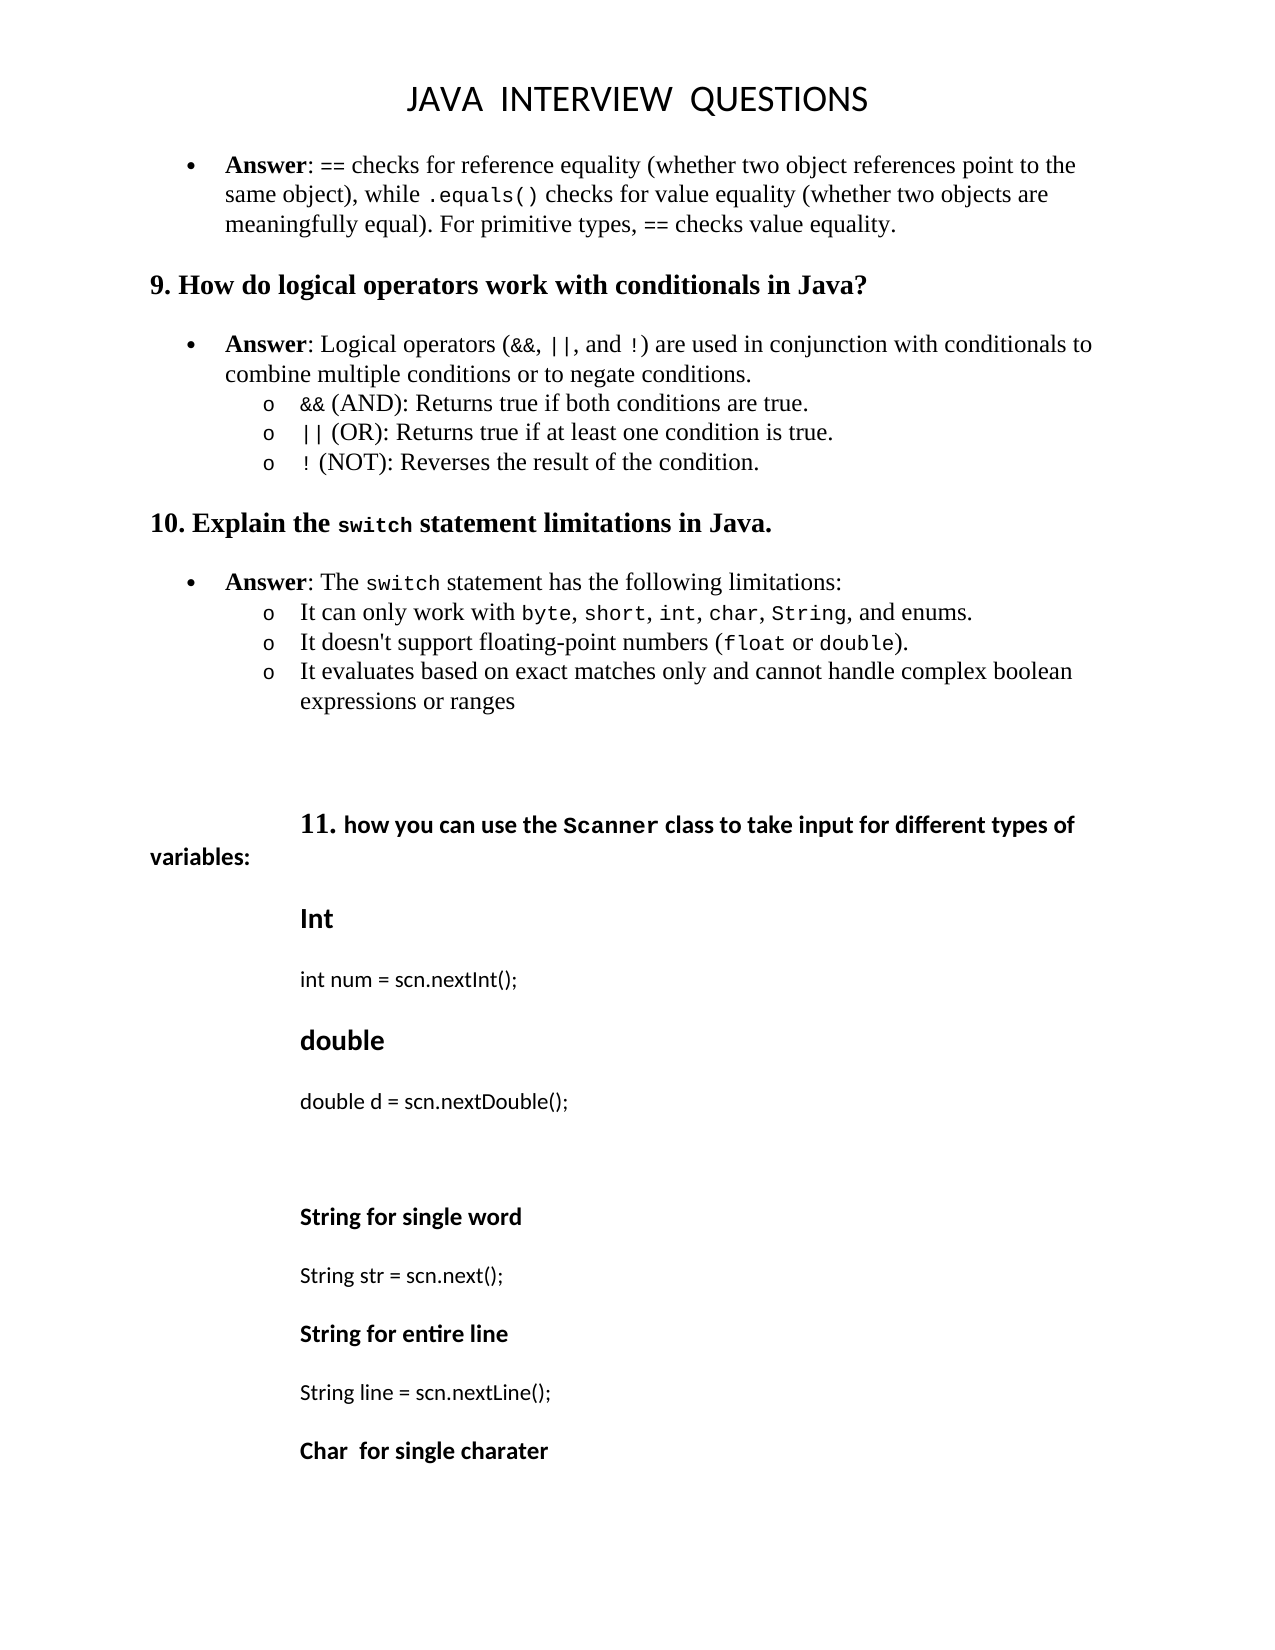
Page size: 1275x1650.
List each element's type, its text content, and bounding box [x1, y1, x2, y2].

list Answer: The switch statement has the following limitations: [187, 567, 1125, 597]
list && (AND): Returns true if both conditions are true. [262, 388, 1125, 417]
list It doesn't support floating-point numbers (float or double). [262, 627, 1125, 656]
text String for single word [300, 1201, 1125, 1232]
text String for entire line [300, 1318, 1125, 1349]
text int num = scn.nextInt(); [300, 965, 1125, 993]
list It evaluates based on exact matches only and cannot handle complex boolean expressions or ranges [262, 656, 1125, 714]
list It can only work with byte, short, int, char, String, and enums. [262, 597, 1125, 627]
text 9. How do logical operators work with conditionals in Java? [150, 268, 1125, 300]
text double d = scn.nextDouble(); [300, 1087, 1125, 1115]
list ! (NOT): Reverses the result of the condition. [262, 447, 1125, 477]
list || (OR): Returns true if at least one condition is true. [262, 417, 1125, 447]
text 10. Explain the switch statement limitations in Java. [150, 506, 1125, 538]
list Answer: Logical operators (&&, ||, and !) are used in conjunction with conditionals to combine multiple conditions or to negate conditions. [187, 329, 1125, 388]
text Int [300, 900, 1125, 936]
text double [300, 1022, 1125, 1058]
text String str = scn.next(); [300, 1261, 1125, 1289]
text Char for single charater [300, 1435, 1125, 1466]
text String line = scn.nextLine(); [300, 1378, 1125, 1406]
text 11. how you can use the Scanner class to take input for different types of variables: [150, 806, 1125, 871]
list Answer: == checks for reference equality (whether two object references point to the same object), while .equals() checks for value equality (whether two objects are meaningfully equal). For primitive types, == checks value equality. [187, 150, 1125, 239]
